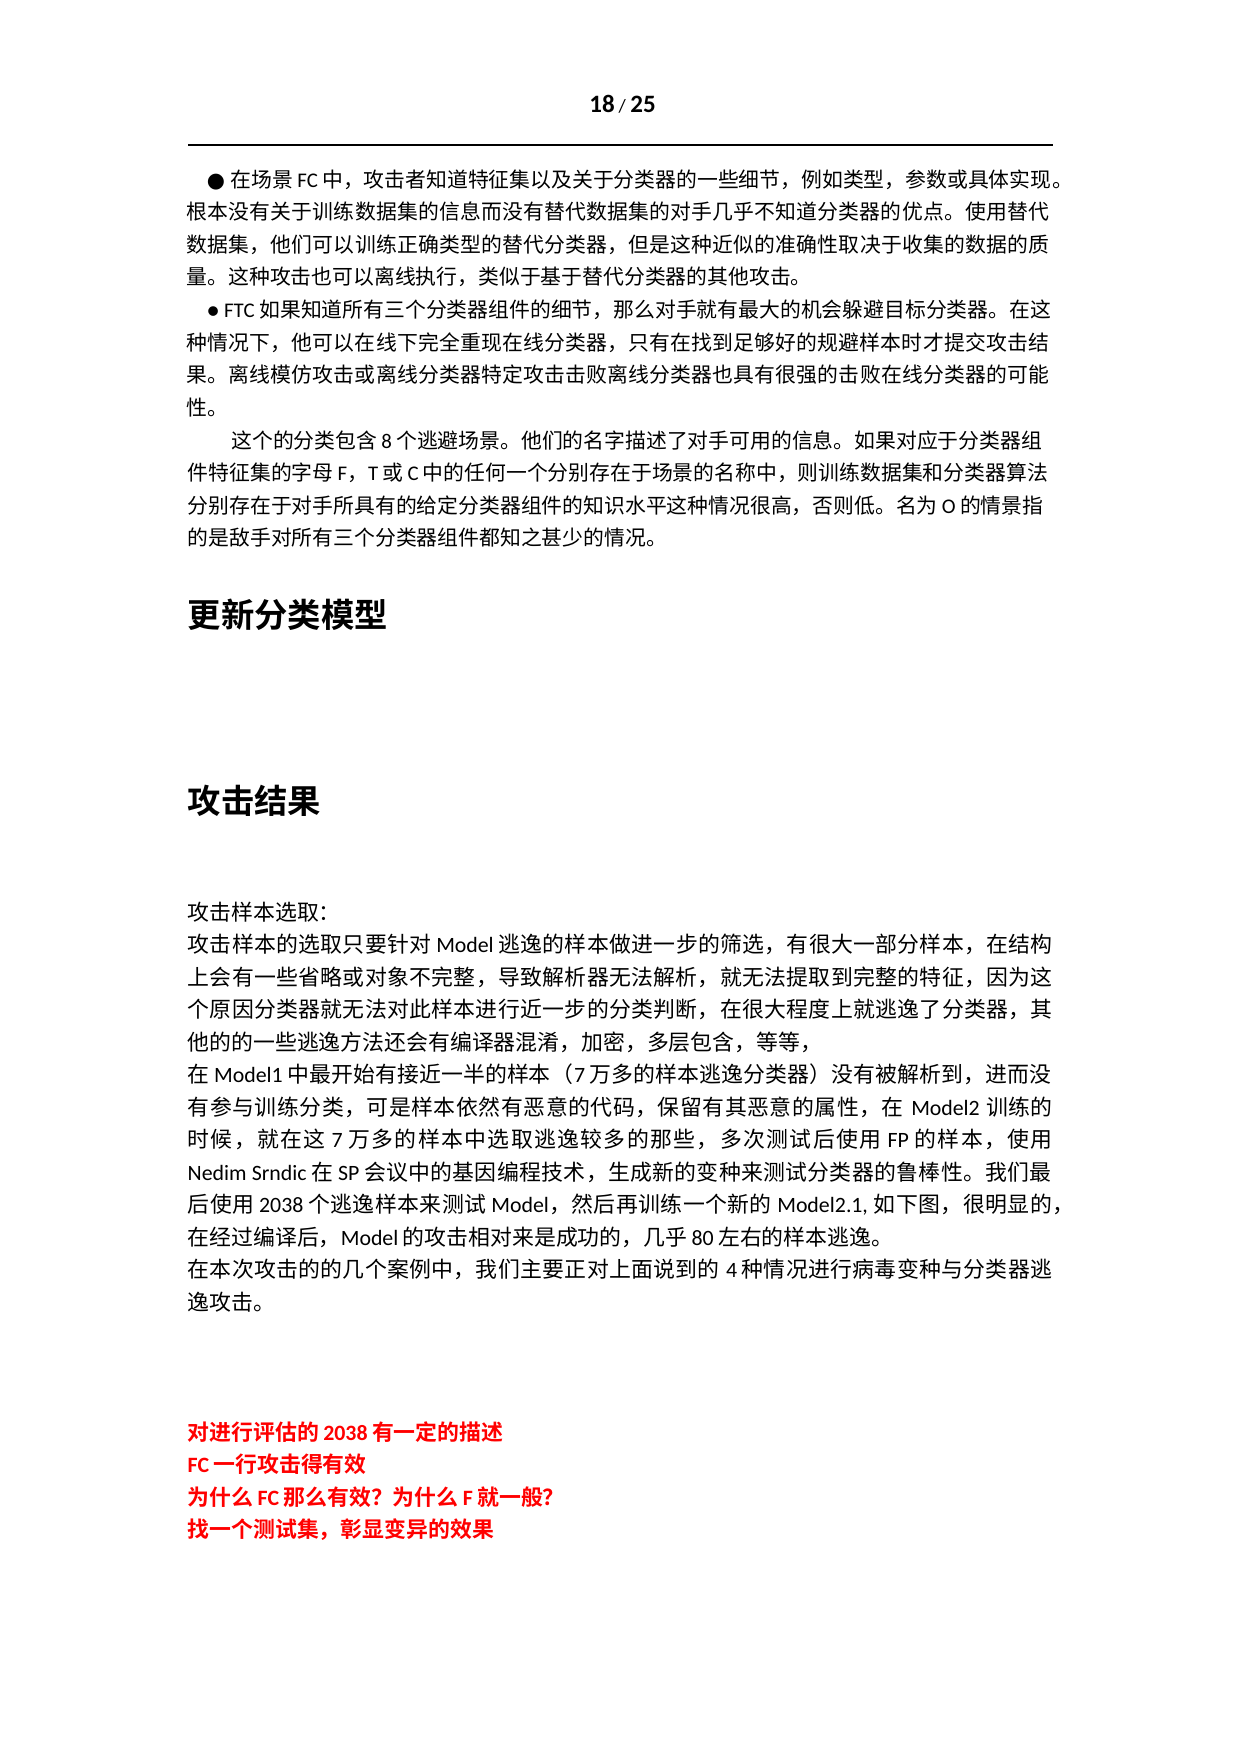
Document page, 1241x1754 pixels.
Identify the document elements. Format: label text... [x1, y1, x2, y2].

text 在Model1中最开始有接近一半的样本（7万多的样本逃逸分类器）没有被解析到，进而没有参与训练分类，可是样本依然有恶意的代码，保留有其恶意的属性，在Model2 训练的时候，就在这7万多的样本中选取逃逸较多的那些，多次测试后使用FP的样本，使用Nedim Srndic在SP会议中的基因编程技术，生成新的变种来测试分类器的鲁棒性。我们最后使用2038个逃逸样本来测试Model，然后再训练一个新的Model2.1, 如下图，很明显的，在经过编译后，Model的攻击相对来是成功的，几乎80左右的样本逃逸。 [187, 1057, 1053, 1252]
text ● FTC如果知道所有三个分类器组件的细节，那么对手就有最大的机会躲避目标分类器。在这种情况下，他可以在线下完全重现在线分类器，只有在找到足够好的规避样本时才提交攻击结果。离线模仿攻击或离线分类器特定攻击击败离线分类器也具有很强的击败在线分类器的可能性。 [186, 292, 1053, 422]
text FC一行攻击得有效 [187, 1447, 1053, 1479]
subtitle 更新分类模型 [187, 580, 1053, 645]
subtitle 攻击结果 [187, 767, 1053, 832]
text 对进行评估的2038有一定的描述 [187, 1414, 1053, 1447]
text 找一个测试集，彰显变异的效果 [187, 1512, 1053, 1544]
text 为什么FC那么有效？为什么F就一般？ [187, 1479, 1053, 1512]
text 攻击样本选取： [187, 894, 1053, 927]
text 这个的分类包含8个逃避场景。他们的名字描述了对手可用的信息。如果对应于分类器组件特征集的字母F，T或C中的任何一个分别存在于场景的名称中，则训练数据集和分类器算法分别存在于对手所具有的给定分类器组件的知识水平这种情况很高，否则低。名为O的情景指的是敌手对所有三个分类器组件都知之甚少的情况。 [187, 423, 1053, 553]
text 攻击样本的选取只要针对Model逃逸的样本做进一步的筛选，有很大一部分样本，在结构上会有一些省略或对象不完整，导致解析器无法解析，就无法提取到完整的特征，因为这个原因分类器就无法对此样本进行近一步的分类判断，在很大程度上就逃逸了分类器，其他的的一些逃逸方法还会有编译器混淆，加密，多层包含，等等， [187, 927, 1053, 1057]
text ● 在场景FC中，攻击者知道特征集以及关于分类器的一些细节，例如类型，参数或具体实现。根本没有关于训练数据集的信息而没有替代数据集的对手几乎不知道分类器的优点。使用替代数据集，他们可以训练正确类型的替代分类器，但是这种近似的准确性取决于收集的数据的质量。这种攻击也可以离线执行，类似于基于替代分类器的其他攻击。 [186, 162, 1053, 292]
text 在本次攻击的的几个案例中，我们主要正对上面说到的4种情况进行病毒变种与分类器逃逸攻击。 [187, 1252, 1053, 1317]
